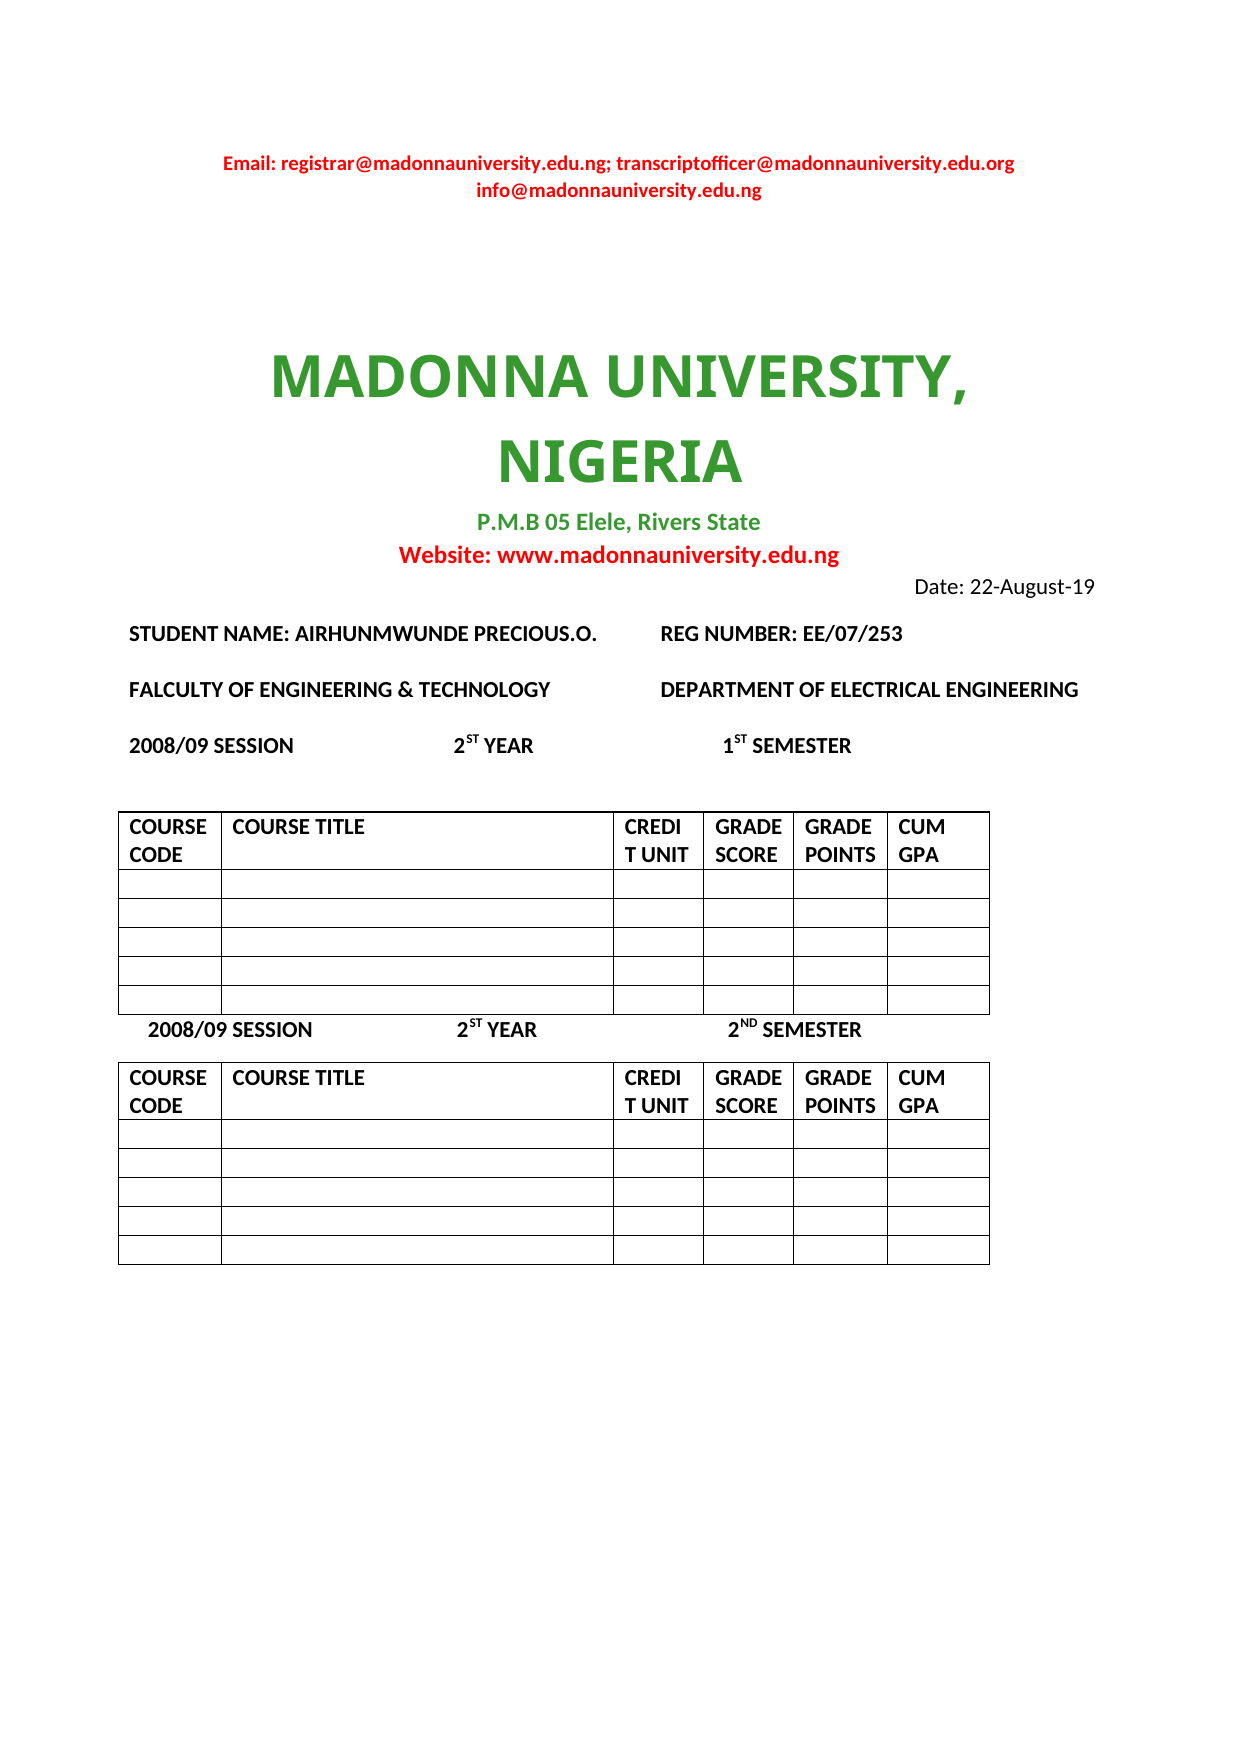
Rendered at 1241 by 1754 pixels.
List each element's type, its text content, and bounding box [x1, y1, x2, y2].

table_cell [794, 957, 887, 985]
table_cell [614, 899, 703, 927]
table_cell [222, 1207, 613, 1235]
table_cell [119, 1120, 221, 1148]
table_cell [222, 1149, 613, 1177]
table_header COURSE TITLE [222, 813, 613, 868]
table_cell [888, 928, 989, 956]
table_cell [119, 1207, 221, 1235]
table_cell [614, 1178, 703, 1206]
text 2008/09 SESSION 2ST YEAR 2ND SEMESTER [148, 1015, 1090, 1043]
table_cell [119, 1149, 221, 1177]
table_cell [704, 899, 793, 927]
table_cell [222, 1120, 613, 1148]
table_header CUM GPA [888, 813, 989, 868]
table_cell [794, 870, 887, 898]
text Website: www.madonnauniversity.edu.ng [148, 539, 1090, 570]
table_cell [794, 899, 887, 927]
table_cell [888, 957, 989, 985]
table_cell [888, 1207, 989, 1235]
table_cell [222, 928, 613, 956]
table_header COURSE CODE [119, 1063, 221, 1119]
table_cell [704, 986, 793, 1014]
table_cell [119, 928, 221, 956]
table_header CREDIT UNIT [614, 1063, 703, 1119]
table_cell [888, 1120, 989, 1148]
table_cell [614, 870, 703, 898]
table_cell [222, 1236, 613, 1264]
table_cell [704, 1178, 793, 1206]
table_cell [614, 1236, 703, 1264]
table_cell [119, 1178, 221, 1206]
table_cell [222, 899, 613, 927]
table_cell [119, 870, 221, 898]
table_cell [614, 1207, 703, 1235]
text Email: registrar@madonnauniversity.edu.ng; transcriptofficer@madonnauniversity.edu.org [148, 150, 1090, 175]
table_cell [222, 870, 613, 898]
table_cell [704, 957, 793, 985]
table_cell [614, 986, 703, 1014]
table_cell [794, 1236, 887, 1264]
table_header GRADE SCORE [704, 813, 793, 868]
text P.M.B 05 Elele, Rivers State [148, 506, 1090, 537]
table_cell [704, 1120, 793, 1148]
table_header GRADE SCORE [704, 1063, 793, 1119]
table_cell [704, 1149, 793, 1177]
table_header COURSE TITLE [222, 1063, 613, 1119]
text MADONNA UNIVERSITY, NIGERIA [148, 335, 1090, 500]
table_cell [794, 1178, 887, 1206]
table_cell [704, 928, 793, 956]
table_cell [222, 1178, 613, 1206]
table_cell [794, 928, 887, 956]
text info@madonnauniversity.edu.ng [148, 177, 1090, 203]
table_cell [794, 986, 887, 1014]
table_cell [222, 986, 613, 1014]
table_header GRADE POINTS [794, 813, 887, 868]
table_cell [614, 957, 703, 985]
table_cell [794, 1149, 887, 1177]
table_cell [888, 1236, 989, 1264]
table_cell [888, 986, 989, 1014]
table_cell [704, 870, 793, 898]
table_header REG NUMBER: EE/07/253 DEPARTMENT OF ELECTRICAL ENGINEERING 1ST SEMESTER [649, 619, 1092, 759]
table_cell [794, 1120, 887, 1148]
table_header COURSE CODE [119, 813, 221, 868]
table_header STUDENT NAME: AIRHUNMWUNDE PRECIOUS.O. FALCULTY OF ENGINEERING & TECHNOLOGY 2008/09 SESSION 2ST YEAR [118, 619, 649, 759]
table_header GRADE POINTS [794, 1063, 887, 1119]
table_cell [704, 1207, 793, 1235]
table_cell [888, 1178, 989, 1206]
table_cell [794, 1207, 887, 1235]
text Date: 22-August-19 [148, 572, 1095, 600]
table_cell [119, 1236, 221, 1264]
table_cell [614, 1120, 703, 1148]
table_cell [222, 957, 613, 985]
table_cell [119, 986, 221, 1014]
table_cell [888, 899, 989, 927]
table_header CREDIT UNIT [614, 813, 703, 868]
table_cell [119, 957, 221, 985]
table_header CUM GPA [888, 1063, 989, 1119]
table_cell [119, 899, 221, 927]
table_cell [888, 1149, 989, 1177]
table_cell [888, 870, 989, 898]
table_cell [704, 1236, 793, 1264]
table_cell [614, 928, 703, 956]
table_cell [614, 1149, 703, 1177]
